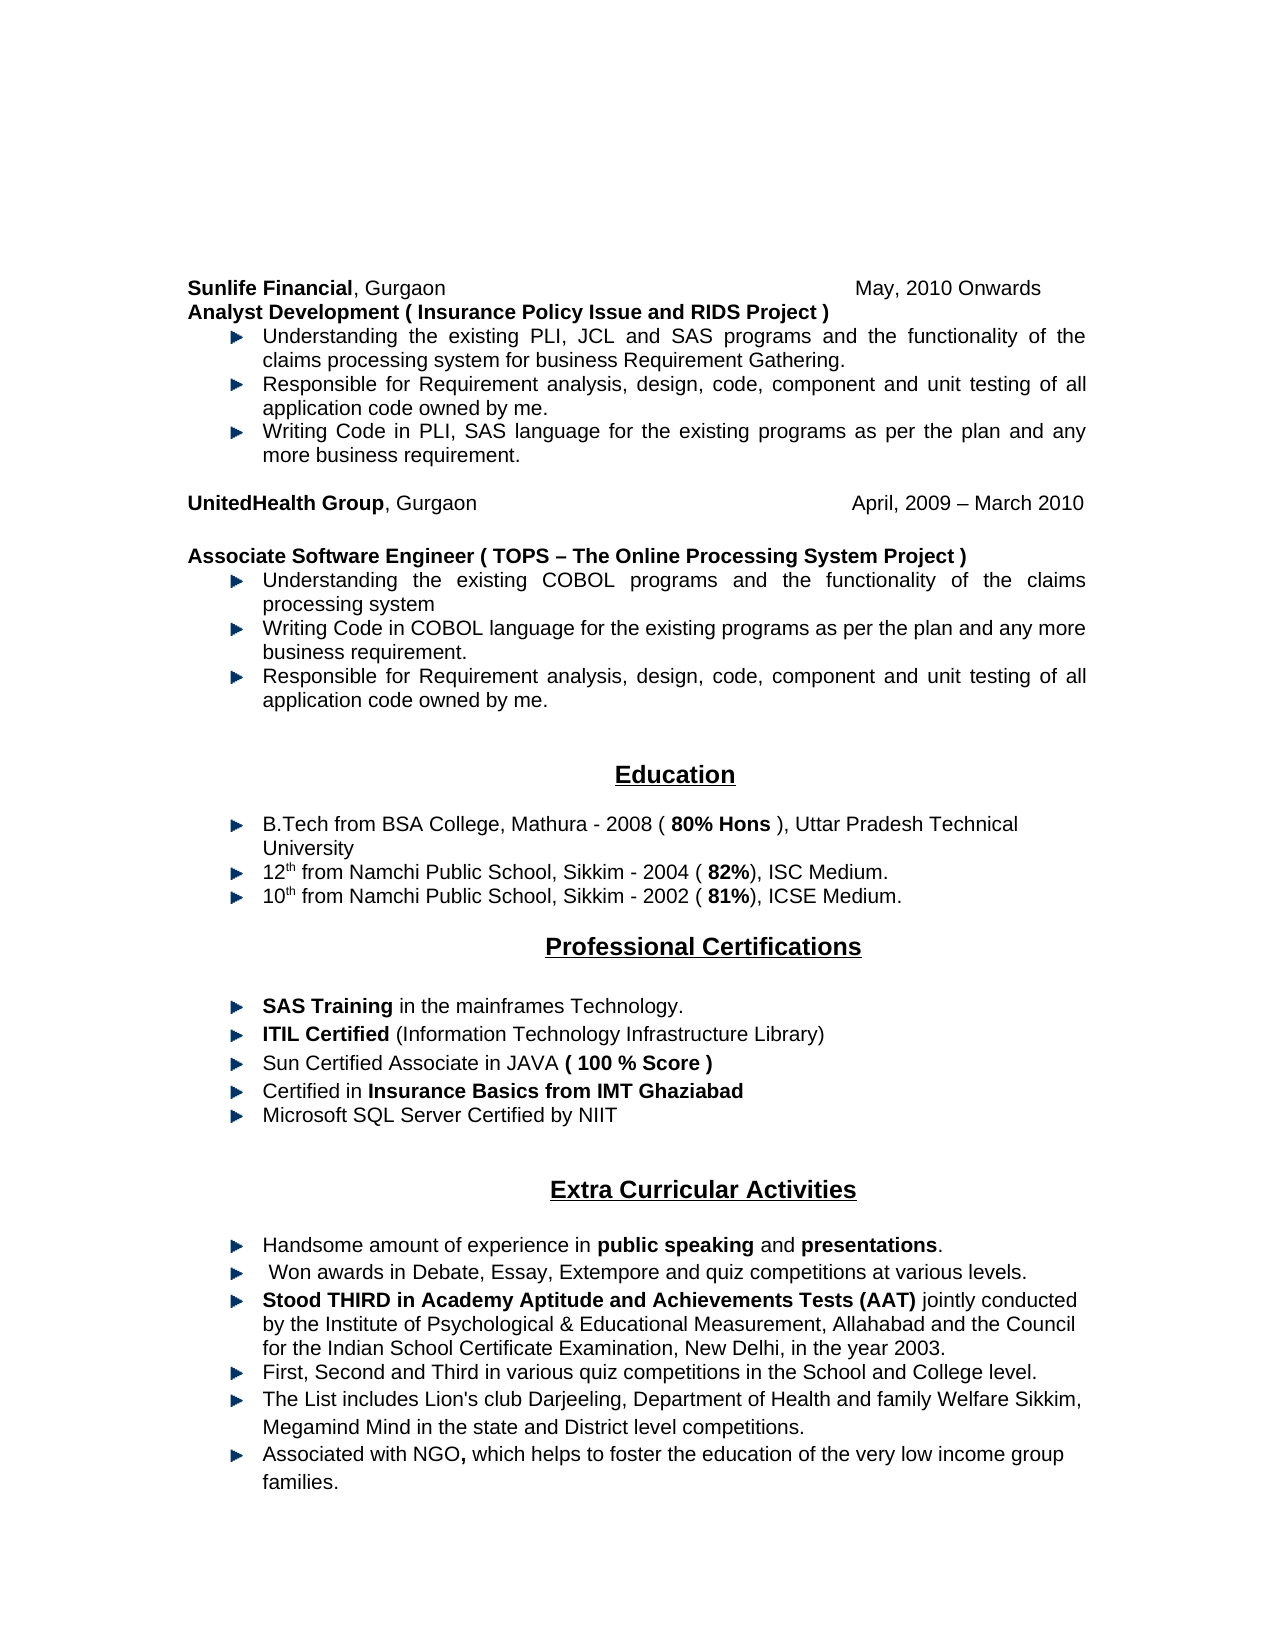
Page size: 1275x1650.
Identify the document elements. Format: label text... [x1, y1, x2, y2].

list Responsible for Requirement analysis, design, code, component and unit testing of all application code owned by me. [225, 371, 1087, 419]
list First, Second and Third in various quiz competitions in the School and College level. [225, 1359, 1087, 1383]
list Responsible for Requirement analysis, design, code, component and unit testing of all application code owned by me. [225, 664, 1087, 712]
text Education [262, 759, 1087, 788]
list Handsome amount of experience in public speaking and presentations. [225, 1233, 1113, 1257]
list Writing Code in COBOL language for the existing programs as per the plan and any more business requirement. [225, 616, 1087, 664]
text Extra Curricular Activities [75, 1175, 1087, 1204]
list 10th from Namchi Public School, Sikkim - 2002 ( 81%), ICSE Medium. [225, 884, 1087, 908]
list Understanding the existing PLI, JCL and SAS programs and the functionality of the claims processing system for business Requirement Gathering. [225, 323, 1087, 371]
list Writing Code in PLI, SAS language for the existing programs as per the plan and any more business requirement. [225, 419, 1087, 467]
list ‬ITIL Certified‭ (‬Information Technology Infrastructure Library‭) [225, 1018, 1087, 1046]
picture [226, 863, 243, 880]
text Sunlife Financial, Gurgaon May, 2010 Onwards [187, 276, 1087, 299]
picture [226, 1390, 243, 1407]
text Analyst Development ( Insurance Policy Issue and RIDS Project ) [187, 299, 1087, 323]
picture [226, 996, 243, 1014]
list Sun Certified Associate in JAVA ( 100 % Score ) [225, 1046, 1087, 1074]
picture [226, 1105, 243, 1123]
picture [226, 1025, 243, 1042]
picture [226, 1081, 243, 1099]
picture [226, 326, 243, 344]
picture [226, 1290, 243, 1308]
list Certified in Insurance Basics from IMT Ghaziabad [225, 1074, 1087, 1103]
picture [226, 422, 243, 439]
list Won awards in Debate, Essay, Extempore and quiz competitions at various levels. [225, 1260, 1113, 1284]
text Associate Software Engineer ( TOPS – The Online Processing System Project ) [187, 544, 1087, 568]
picture [226, 1235, 243, 1253]
picture [226, 1445, 243, 1462]
picture [226, 666, 243, 684]
list 12th from Namchi Public School, Sikkim - 2004 ( 82%), ISC Medium. [225, 860, 1087, 884]
picture [226, 570, 243, 588]
list Microsoft SQL Server Certified by NIIT [225, 1103, 1087, 1127]
picture [226, 887, 243, 904]
picture [226, 1053, 243, 1071]
picture [226, 618, 243, 636]
list Understanding the existing COBOL programs and the functionality of the claims processing system [225, 568, 1087, 616]
list Associated with NGO, which helps to foster the education of the very low income group families. [225, 1442, 1087, 1493]
picture [226, 1362, 243, 1380]
picture [226, 815, 243, 832]
list B.Tech from BSA College, Mathura - 2008 ( 80% Hons ), Uttar Pradesh Technical University [225, 812, 1087, 860]
picture [226, 374, 243, 391]
text UnitedHealth Group, Gurgaon April, 2009 – March 2010 [187, 491, 1087, 544]
picture [226, 1263, 243, 1280]
text Professional Certifications [75, 932, 1087, 961]
list The List includes Lion's club Darjeeling, Department of Health and family Welfare Sikkim, Megamind Mind in the state and District level competitions. [225, 1387, 1087, 1438]
list Stood THIRD in Academy Aptitude and Achievements Tests (AAT) jointly conducted by the Institute of Psychological & Educational Measurement, Allahabad and the Council for the Indian School Certificate Examination, New Delhi, in the year 2003. [225, 1288, 1087, 1359]
list SAS Training in the mainframes Technology.‭ [225, 989, 1087, 1018]
